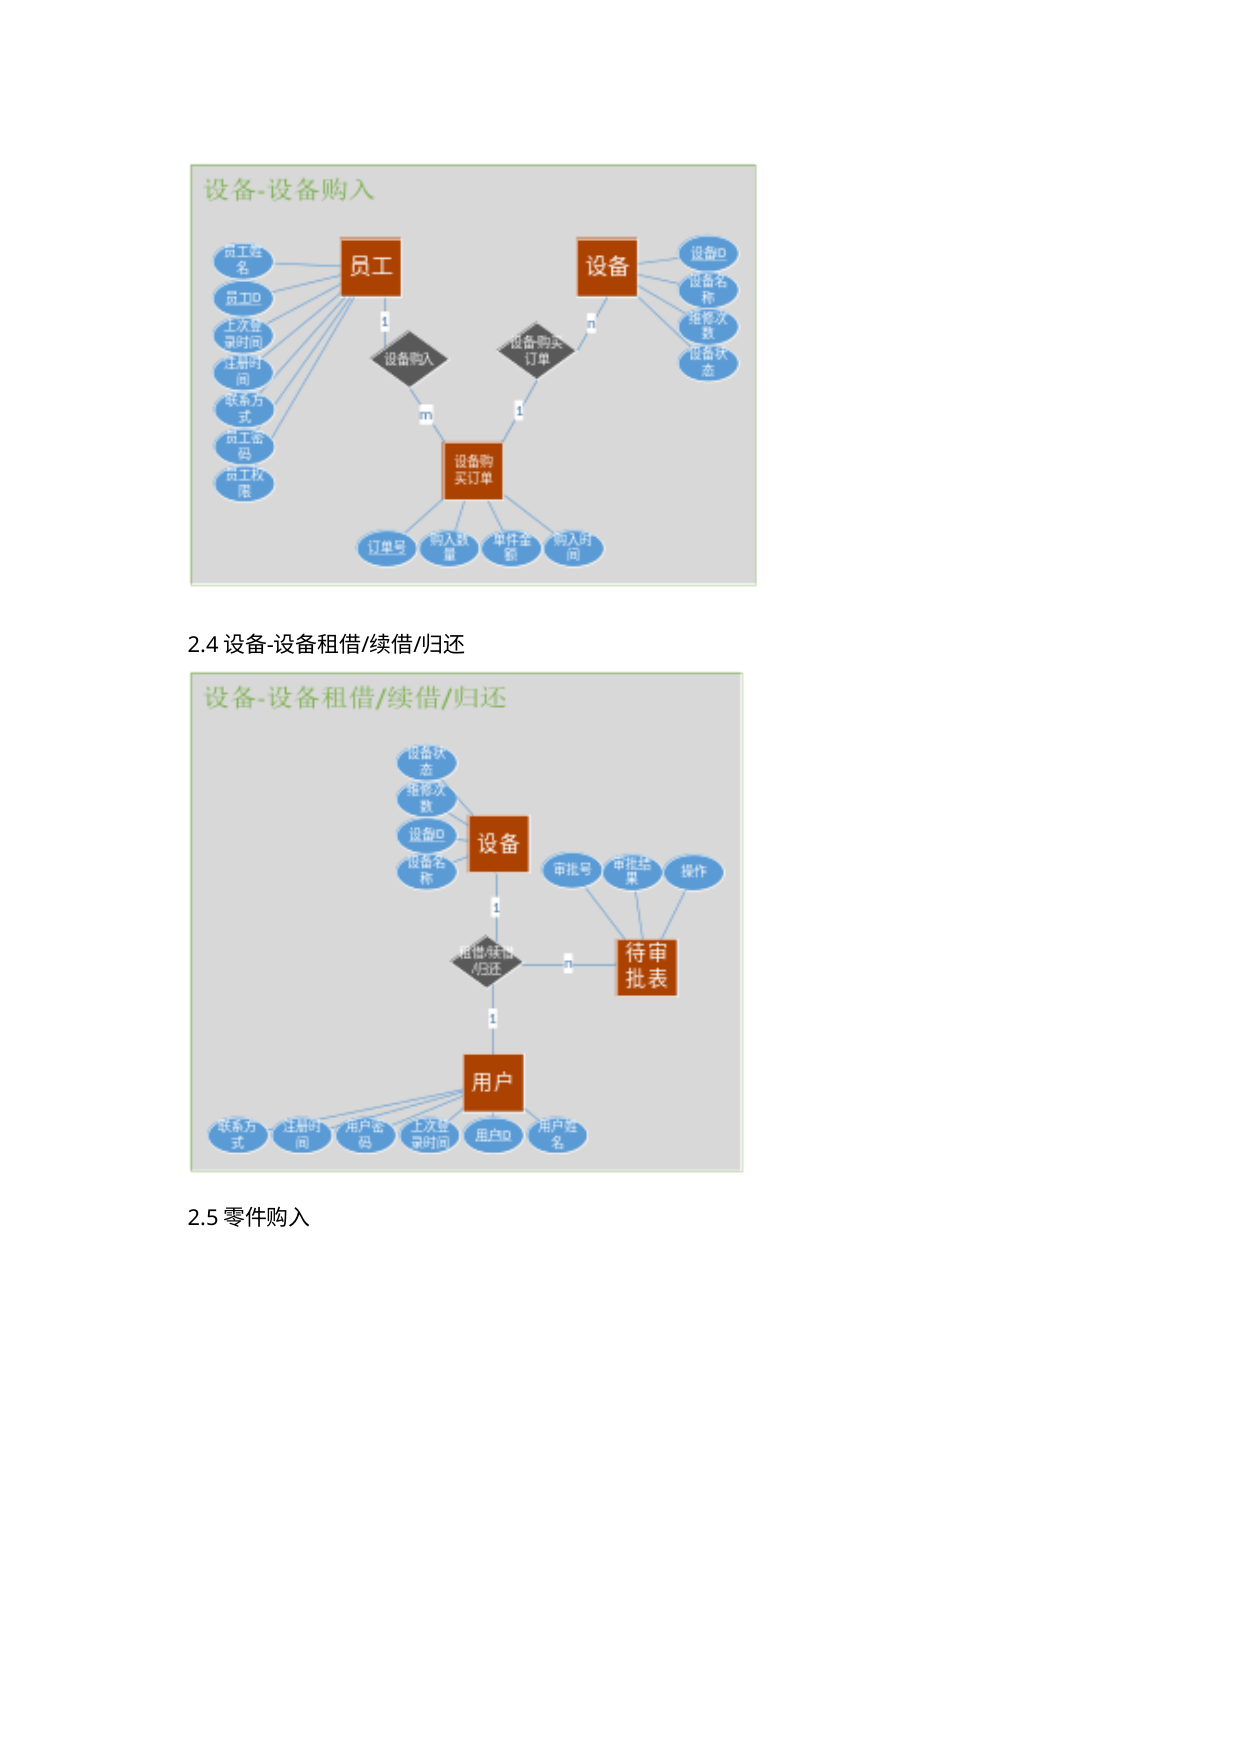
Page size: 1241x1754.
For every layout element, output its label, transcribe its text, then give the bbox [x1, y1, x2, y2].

text 2.4设备-设备租借/续借/归还 [187, 627, 1053, 660]
text 2.5零件购入 [187, 1199, 1053, 1232]
